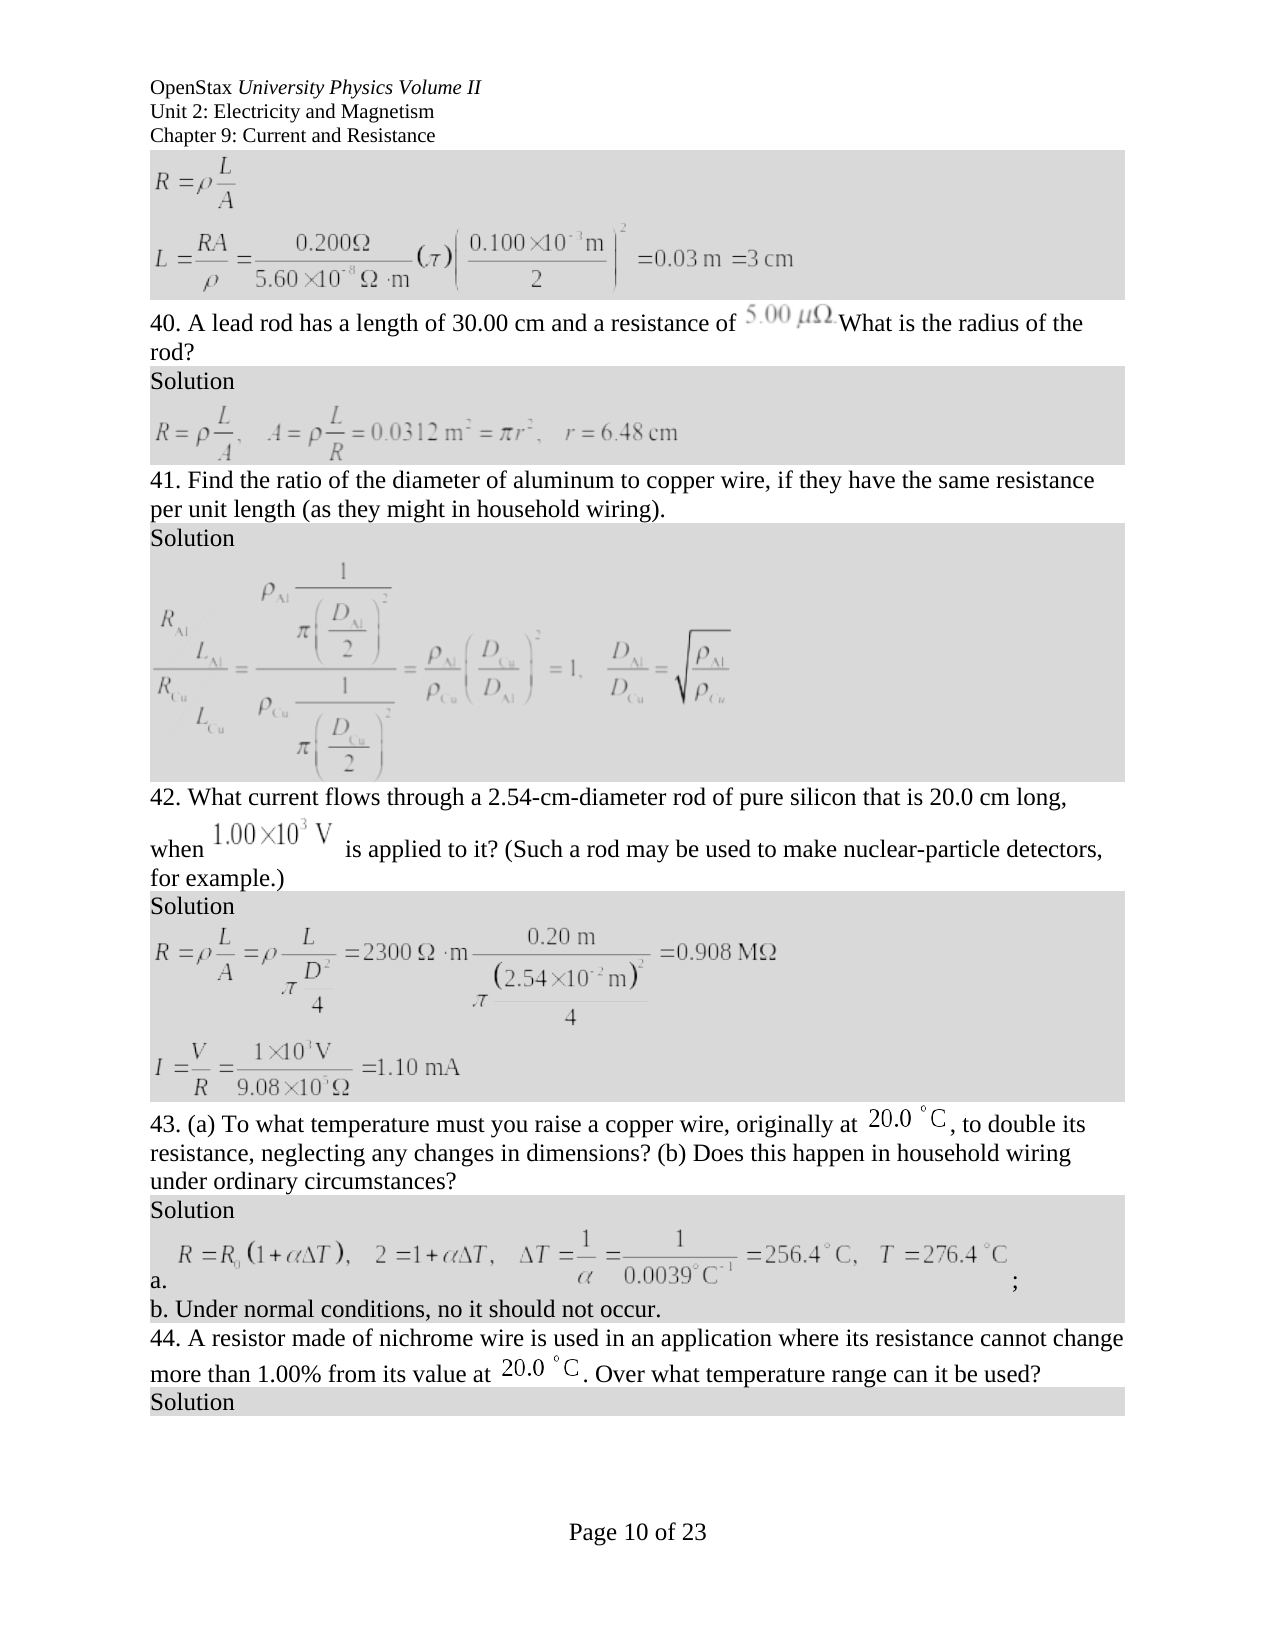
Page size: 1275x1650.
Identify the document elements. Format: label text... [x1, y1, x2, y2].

text Solution [150, 523, 1125, 552]
text Solution [150, 366, 1125, 395]
text b. Under normal conditions, no it should not occur. [150, 1294, 1125, 1323]
list What current flows through a 2.54-cm-diameter rod of pure silicon that is 20.0 cm long, when is applied to it? (Such a rod may be used to make nuclear-particle detectors, for example.) [150, 782, 1125, 891]
text a. ; [150, 1224, 1125, 1294]
list Find the ratio of the diameter of aluminum to copper wire, if they have the same resistance per unit length (as they might in household wiring). [150, 465, 1125, 523]
text Solution [150, 891, 1125, 920]
list (a) To what temperature must you raise a copper wire, originally at , to double its resistance, neglecting any changes in dimensions? (b) Does this happen in household wiring under ordinary circumstances? [150, 1102, 1125, 1195]
text Solution [150, 1387, 1125, 1416]
list A resistor made of nichrome wire is used in an application where its resistance cannot change more than 1.00% from its value at . Over what temperature range can it be used? [150, 1323, 1125, 1387]
text Solution [150, 1195, 1125, 1224]
list A lead rod has a length of 30.00 cm and a resistance of What is the radius of the rod? [150, 300, 1125, 366]
